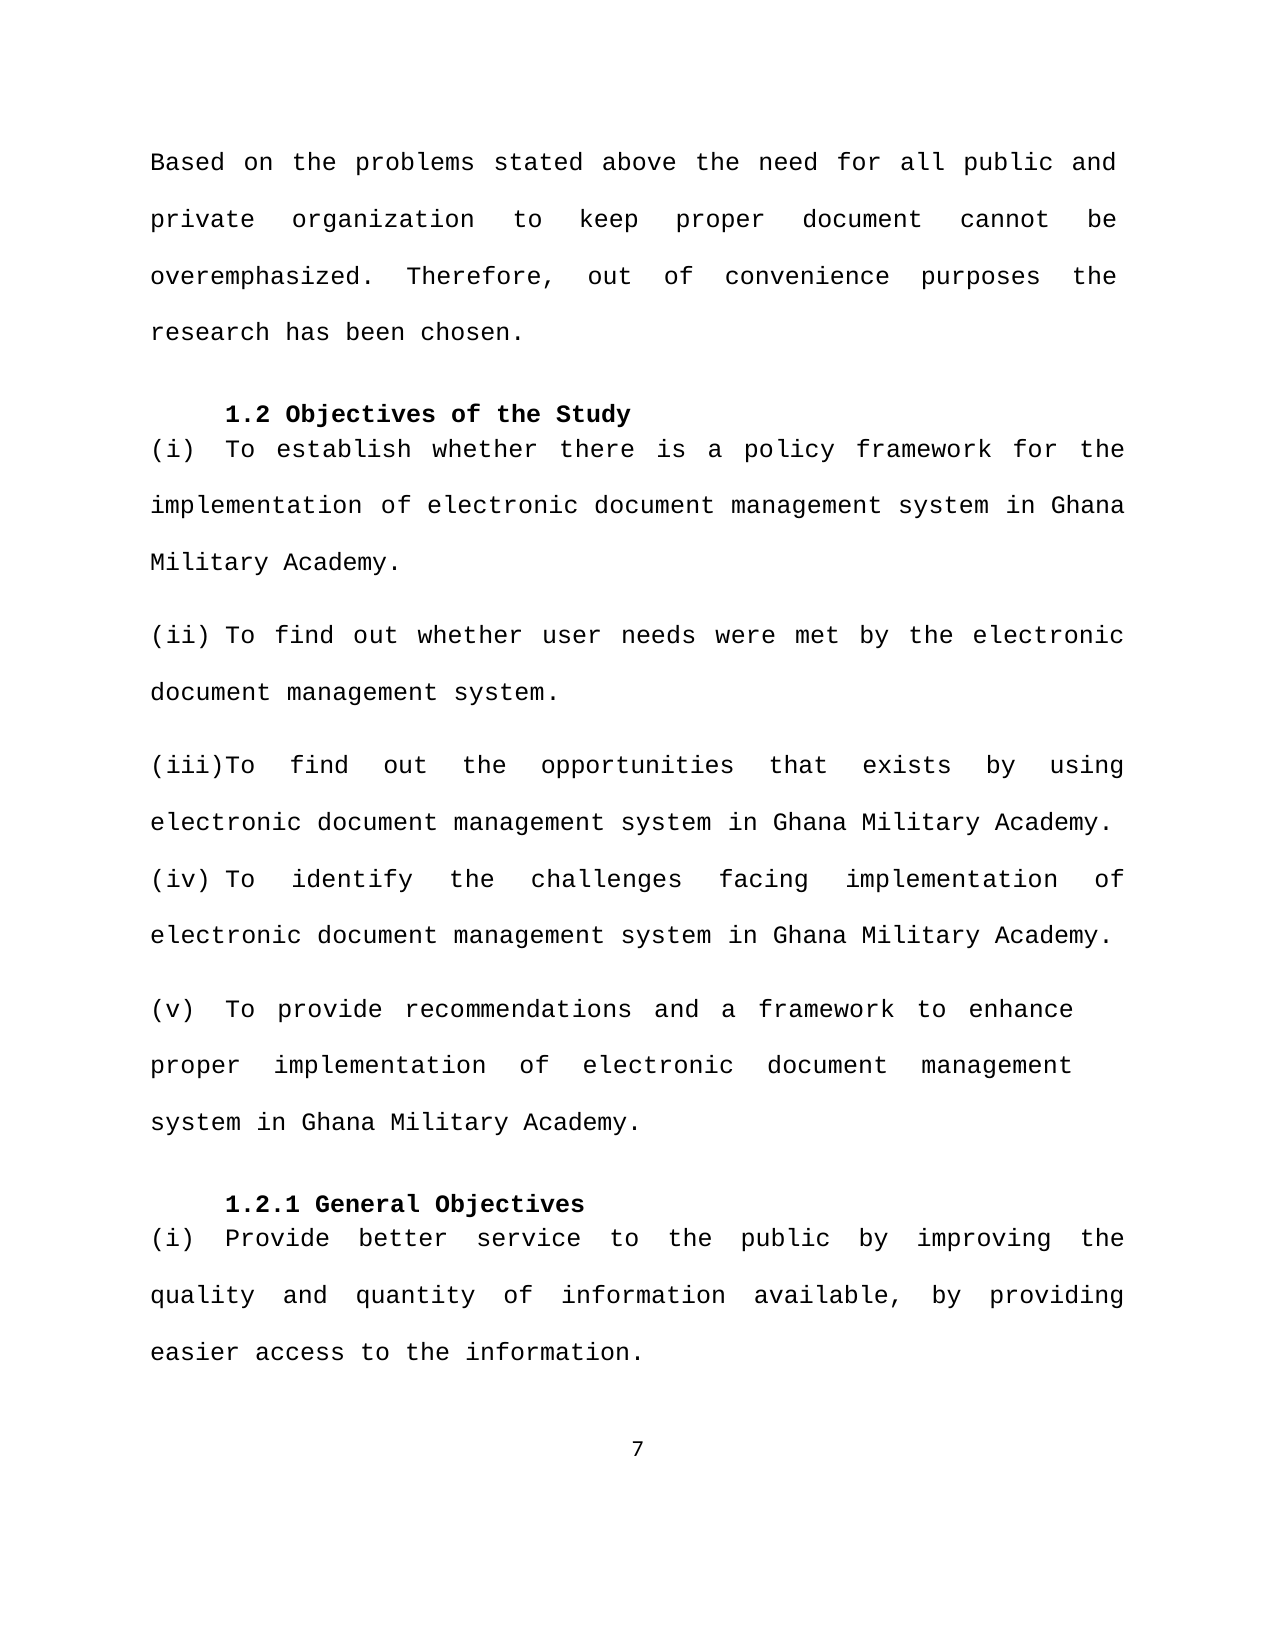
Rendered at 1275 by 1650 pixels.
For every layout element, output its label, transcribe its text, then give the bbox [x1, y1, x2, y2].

text (iv) To identify the challenges facing implementation of electronic document management system in Ghana Military Academy. [150, 866, 1125, 951]
text (i) Provide better service to the public by improving the quality and quantity of information available, by providing easier access to the information. [150, 1226, 1125, 1367]
text (iii) To find out the opportunities that exists by using electronic document management system in Ghana Military Academy. [150, 753, 1125, 838]
text (v) To provide recommendations and a framework to enhance proper implementation of electronic document management system in Ghana Military Academy. [150, 996, 1074, 1138]
subtitle 1.2 Objectives of the Study [225, 402, 1125, 430]
text Based on the problems stated above the need for all public and private organization to keep proper document cannot be overemphasized. Therefore, out of convenience purposes the research has been chosen. [150, 150, 1117, 348]
text (i) To establish whether there is a policy framework for the implementation of electronic document management system in Ghana Military Academy. [150, 436, 1125, 578]
text (ii) To find out whether user needs were met by the electronic document management system. [150, 623, 1125, 708]
subtitle 1.2.1 General Objectives [225, 1191, 1125, 1219]
